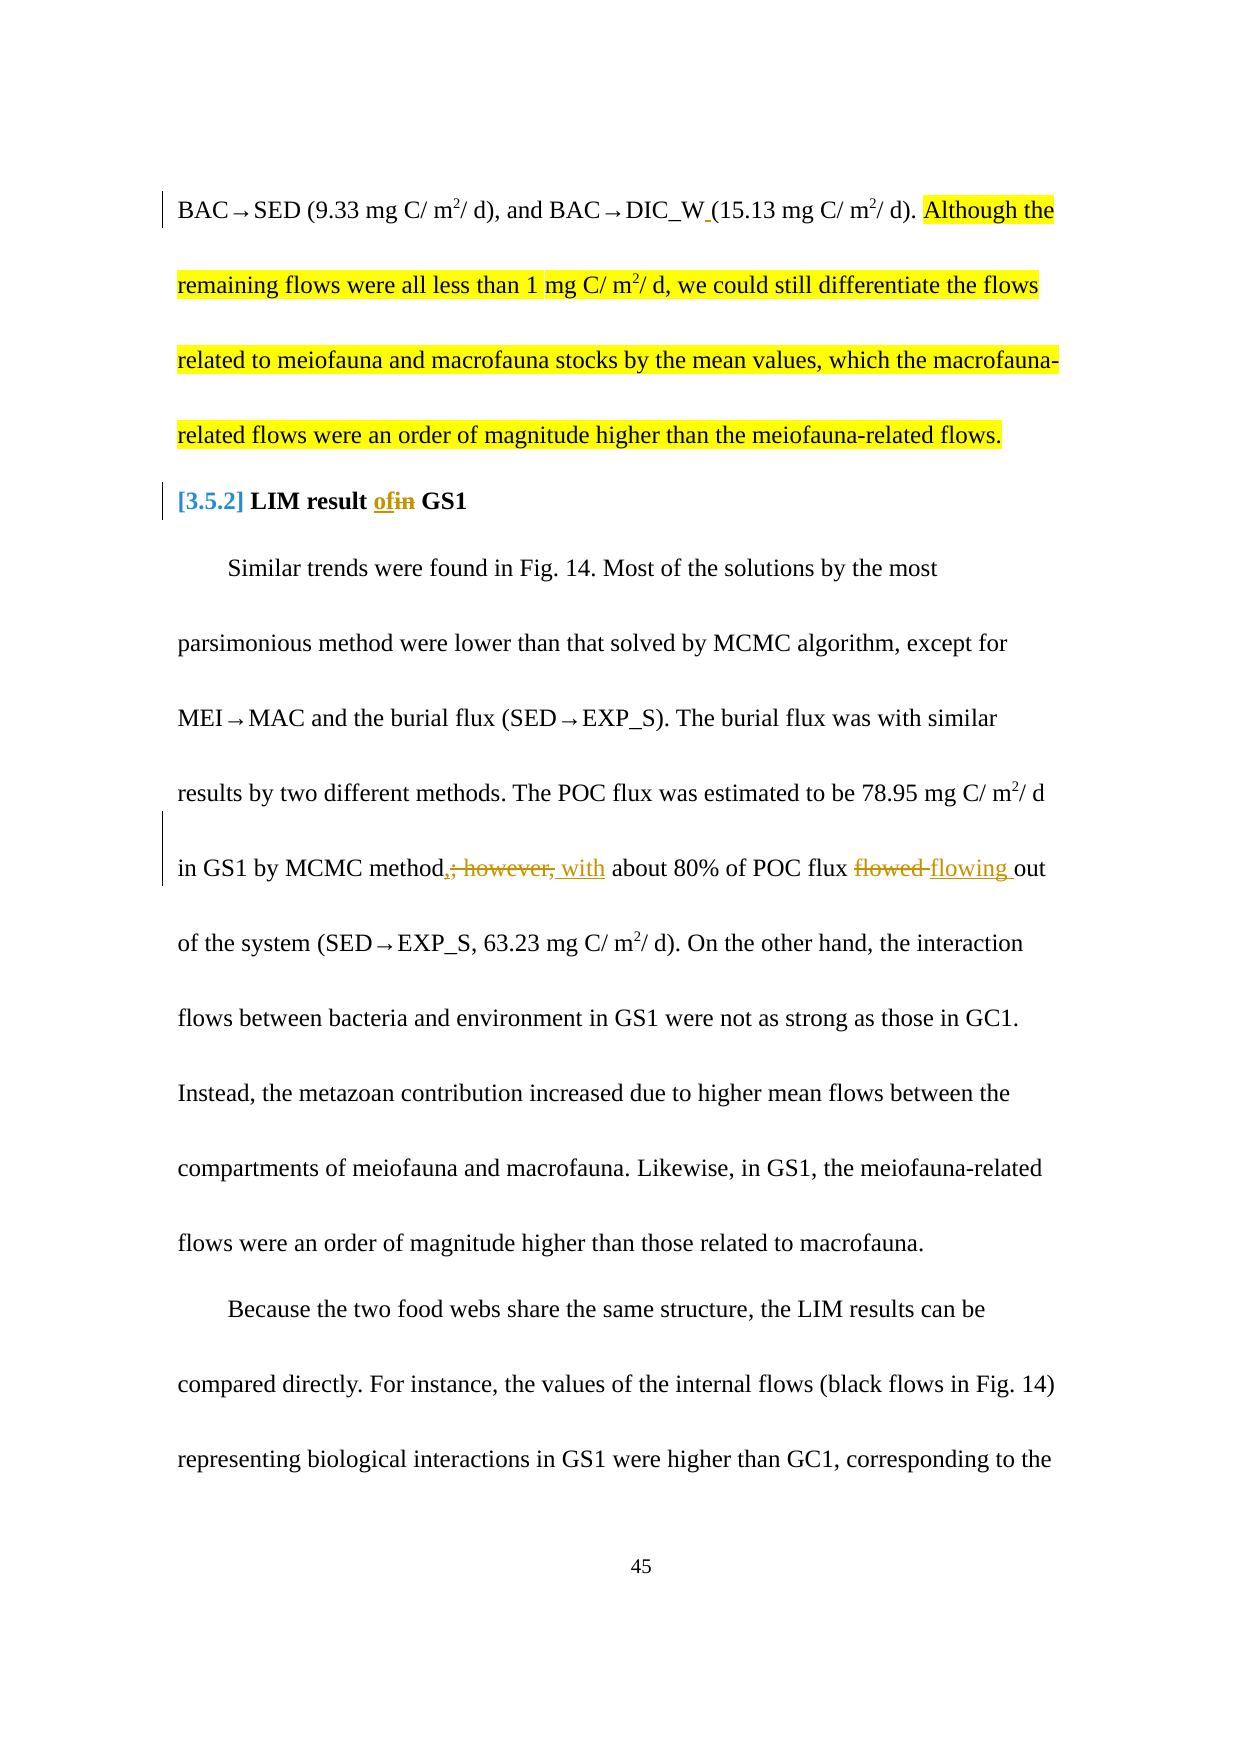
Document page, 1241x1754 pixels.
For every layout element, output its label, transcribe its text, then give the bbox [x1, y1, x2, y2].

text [177, 1289, 1063, 1477]
text Similar trends were found in Fig. 14. Most of the solutions by the most parsimonious method were lower than that solved by MCMC algorithm, except for MEI→MAC and the burial flux (SED→EXP_S). The burial flux was with similar results by two different methods. The POC flux was estimated to be 78.95 mg C/ m2/ d in GS1 by MCMC method about 80% of POC flux out of the system (SED→EXP_S, 63.23 mg C/ m2/ d). On the other hand, the interaction flows between bacteria and environment in GS1 were not as strong as those in GC1. Instead, the metazoan contribution increased due to higher mean flows between the compartments of meiofauna and macrofauna. Likewise, in GS1, the meiofauna-related flows were an order of magnitude higher than those related to macrofauna. [177, 548, 1063, 1261]
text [177, 191, 1063, 453]
text LIM result GS1 [177, 482, 1038, 519]
